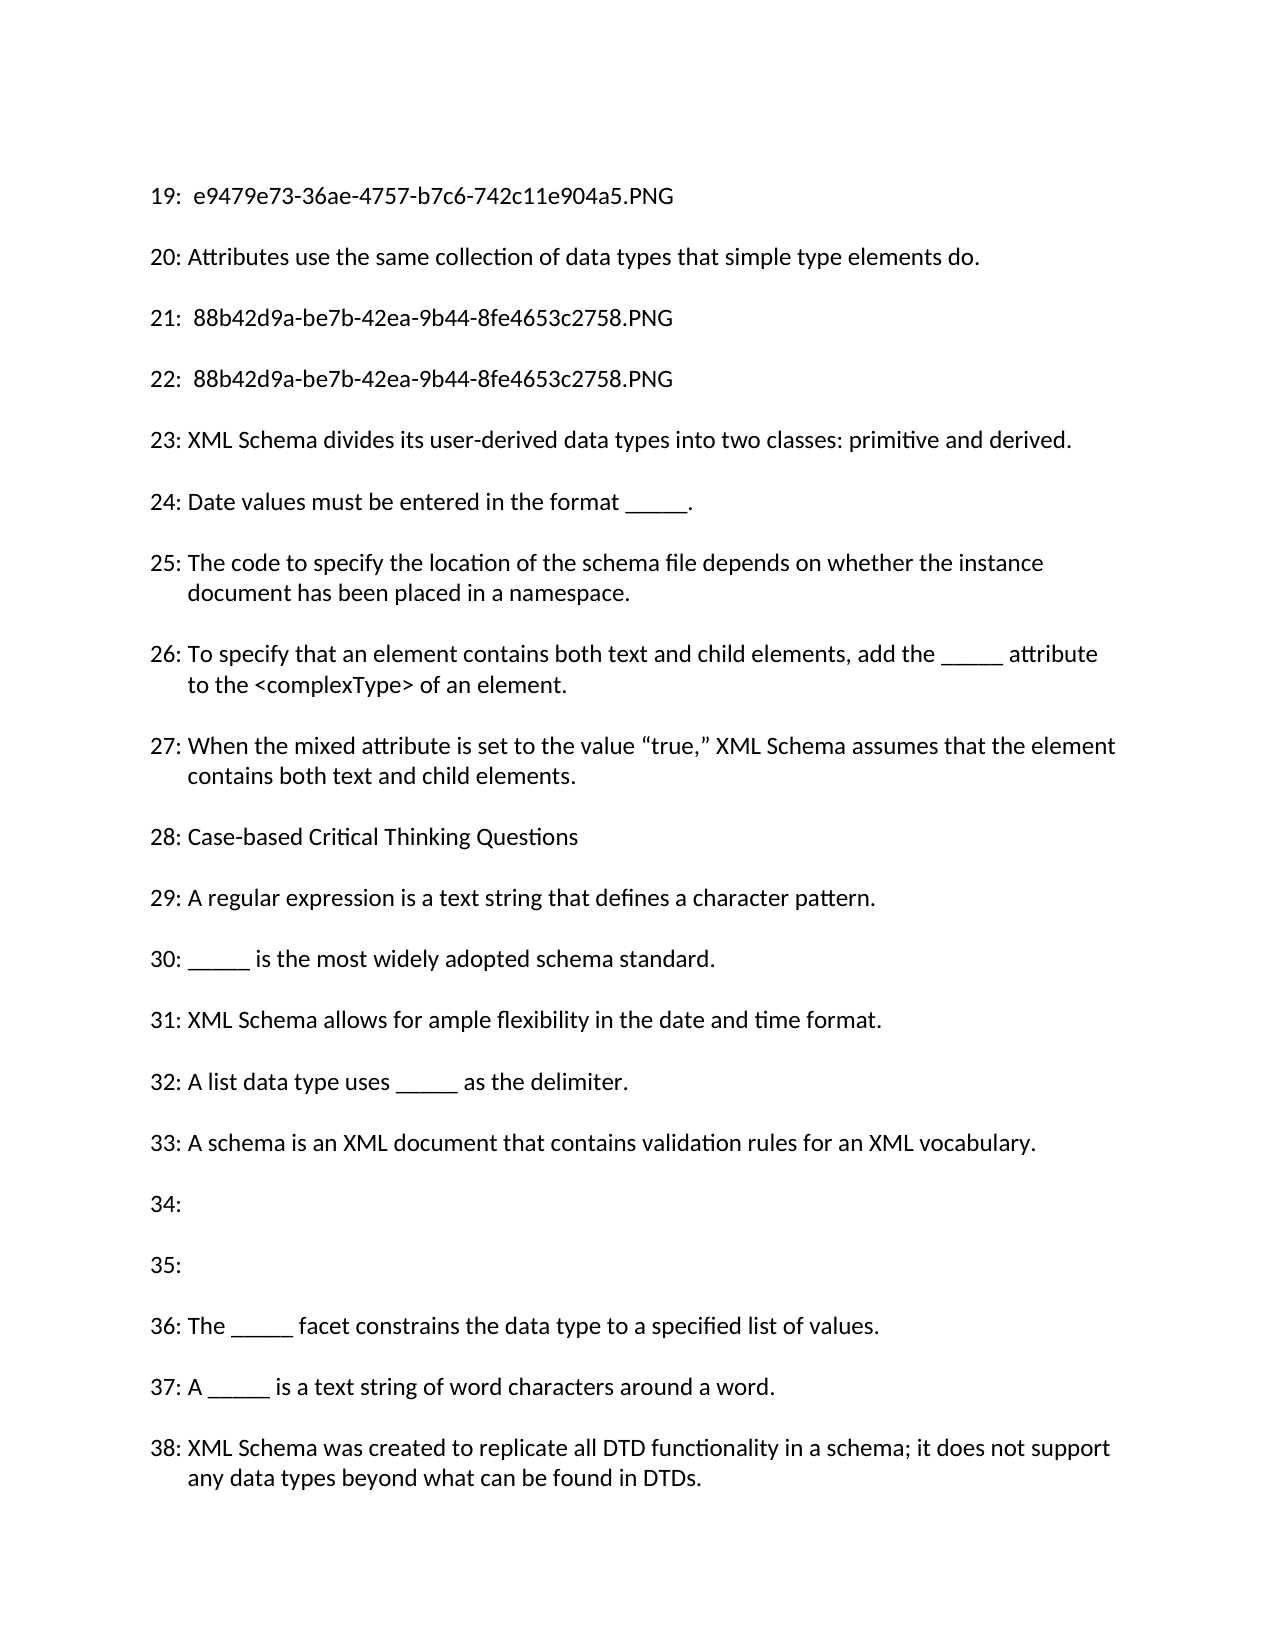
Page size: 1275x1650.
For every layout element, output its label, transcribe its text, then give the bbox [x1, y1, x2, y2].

text 33: A schema is an XML document that contains validation rules for an XML vocabulary. [150, 1127, 1125, 1157]
text 23: XML Schema divides its user-derived data types into two classes: primitive and derived. [150, 425, 1125, 455]
text 24: Date values must be entered in the format _____. [150, 486, 1125, 516]
text 36: The _____ facet constrains the data type to a specified list of values. [150, 1310, 1125, 1340]
text 19: e9479e73-36ae-4757-b7c6-742c11e904a5.PNG [150, 181, 1125, 211]
text 38: XML Schema was created to replicate all DTD functionality in a schema; it does not support any data types beyond what can be found in DTDs. [150, 1432, 1125, 1493]
text 35: [150, 1249, 1125, 1279]
text 31: XML Schema allows for ample flexibility in the date and time format. [150, 1004, 1125, 1035]
text 37: A _____ is a text string of word characters around a word. [150, 1371, 1125, 1401]
text 26: To specify that an element contains both text and child elements, add the _____ attribute to the <complexType> of an element. [150, 638, 1125, 699]
text 30: _____ is the most widely adopted schema standard. [150, 943, 1125, 974]
text 20: Attributes use the same collection of data types that simple type elements do. [150, 242, 1125, 272]
text 21: 88b42d9a-be7b-42ea-9b44-8fe4653c2758.PNG [150, 303, 1125, 333]
text 25: The code to specify the location of the schema file depends on whether the instance document has been placed in a namespace. [150, 547, 1125, 608]
text 34: [150, 1188, 1125, 1218]
text 29: A regular expression is a text string that defines a character pattern. [150, 882, 1125, 913]
text 28: Case-based Critical Thinking Questions [150, 821, 1125, 852]
text 22: 88b42d9a-be7b-42ea-9b44-8fe4653c2758.PNG [150, 364, 1125, 394]
text 32: A list data type uses _____ as the delimiter. [150, 1066, 1125, 1096]
text 27: When the mixed attribute is set to the value “true,” XML Schema assumes that the element contains both text and child elements. [150, 730, 1125, 791]
